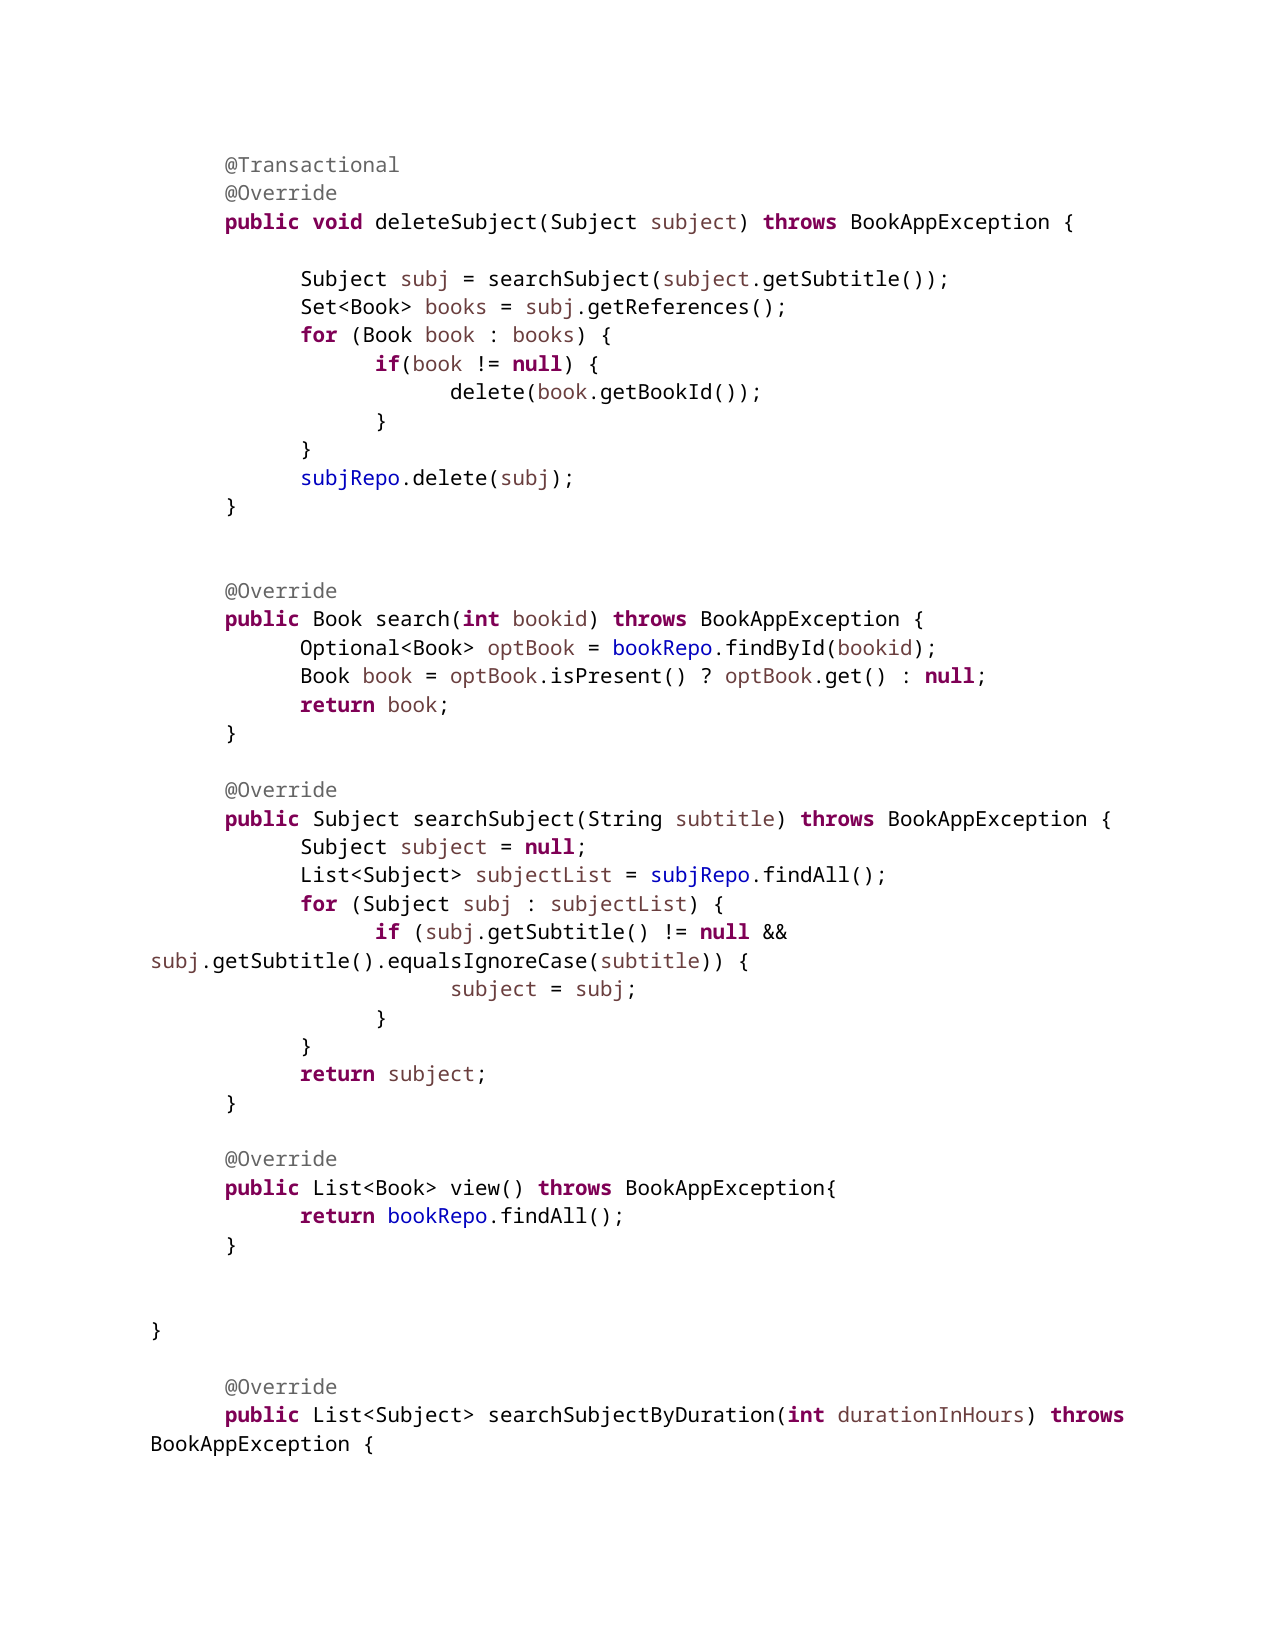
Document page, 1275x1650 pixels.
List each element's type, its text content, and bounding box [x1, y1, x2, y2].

text return bookRepo.findAll(); [150, 1201, 1125, 1230]
text @Override [150, 1144, 1125, 1173]
text if (subj.getSubtitle() != null && subj.getSubtitle().equalsIgnoreCase(subtitle)) { [150, 917, 1125, 974]
text Book book = optBook.isPresent() ? optBook.get() : null; [150, 661, 1125, 690]
text public Book search(int bookid) throws BookAppException { [150, 604, 1125, 633]
text @Override [150, 178, 1125, 207]
text @Override [150, 775, 1125, 804]
text public List<Subject> searchSubjectByDuration(int durationInHours) throws BookAppException { [150, 1400, 1125, 1457]
text public void deleteSubject(Subject subject) throws BookAppException { [150, 207, 1125, 264]
text Subject subj = searchSubject(subject.getSubtitle()); [150, 264, 1125, 292]
text } [150, 434, 1125, 463]
text delete(book.getBookId()); [150, 377, 1125, 406]
text @Override [150, 1372, 1125, 1400]
text Set<Book> books = subj.getReferences(); [150, 292, 1125, 321]
text public Subject searchSubject(String subtitle) throws BookAppException { [150, 804, 1125, 832]
text subject = subj; [150, 974, 1125, 1003]
text public List<Book> view() throws BookAppException{ [150, 1173, 1125, 1201]
text } [150, 718, 1125, 747]
text @Transactional [150, 150, 1125, 178]
text } [150, 1003, 1125, 1031]
text return book; [150, 690, 1125, 718]
text return subject; [150, 1059, 1125, 1088]
text } [150, 1088, 1125, 1116]
text } [150, 1315, 1125, 1343]
text } [150, 491, 1125, 520]
text for (Subject subj : subjectList) { [150, 889, 1125, 917]
text } [150, 1230, 1125, 1258]
text } [150, 1031, 1125, 1059]
text List<Subject> subjectList = subjRepo.findAll(); [150, 861, 1125, 889]
text if(book != null) { [150, 349, 1125, 377]
text Optional<Book> optBook = bookRepo.findById(bookid); [150, 633, 1125, 661]
text @Override [150, 576, 1125, 604]
text } [150, 406, 1125, 434]
text for (Book book : books) { [150, 321, 1125, 349]
text subjRepo.delete(subj); [150, 463, 1125, 491]
text Subject subject = null; [150, 832, 1125, 861]
